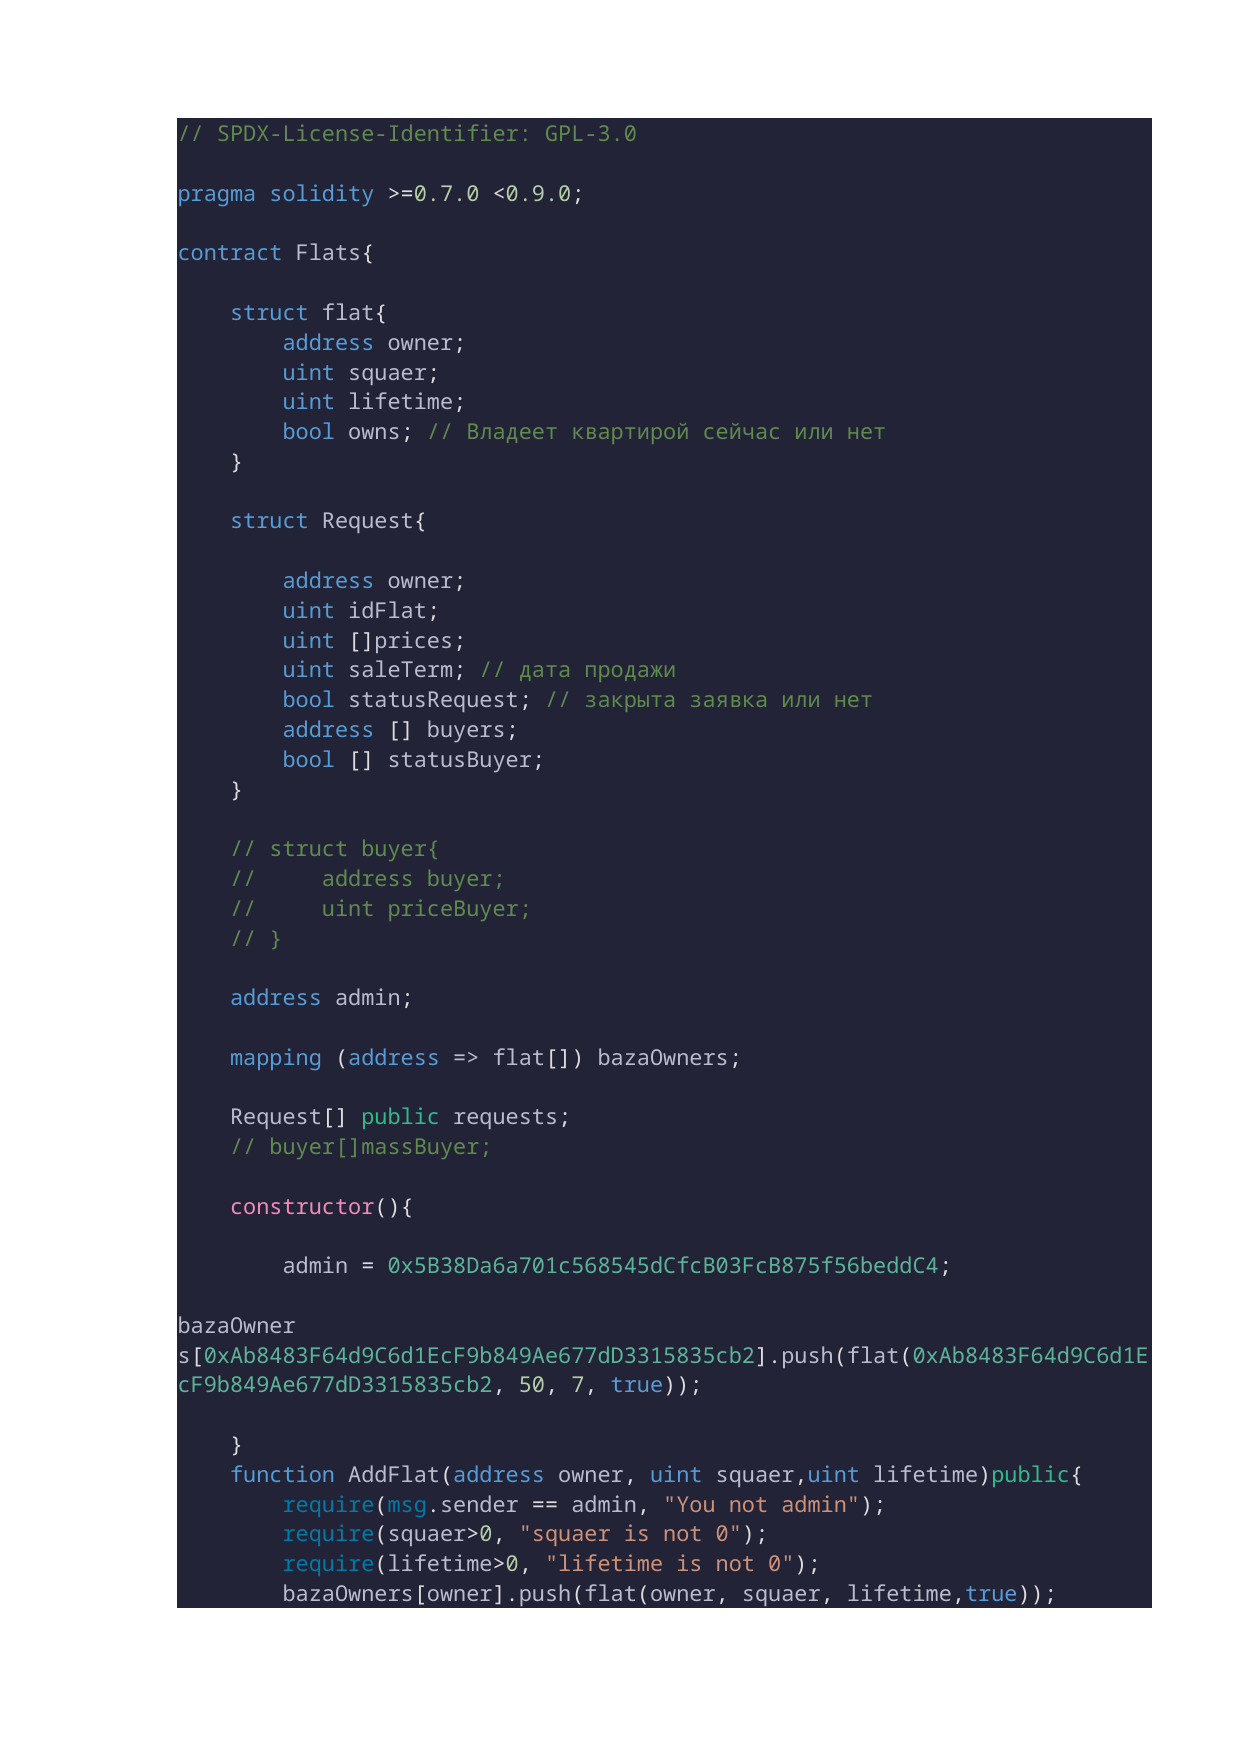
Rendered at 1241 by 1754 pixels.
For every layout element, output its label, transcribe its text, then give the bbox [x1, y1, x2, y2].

text pragma solidity >=0.7.0 <0.9.0; [177, 178, 1152, 207]
text address [] buyers; [177, 714, 1152, 744]
text uint lifetime; [177, 386, 1152, 416]
text function AddFlat(address owner, uint squaer,uint lifetime)public{ [177, 1459, 1152, 1488]
text bazaOwners[0xAb8483F64d9C6d1EcF9b849Ae677dD3315835cb2].push(flat(0xAb8483F64d9C6d1EcF9b849Ae677dD3315835cb2, 50, 7, true)); [177, 1280, 1152, 1399]
text // buyer[]massBuyer; [177, 1131, 1152, 1161]
text bazaOwners[owner].push(flat(owner, squaer, lifetime,true)); [177, 1578, 1152, 1608]
text uint squaer; [177, 356, 1152, 386]
text uint []prices; [177, 624, 1152, 654]
text // uint priceBuyer; [177, 893, 1152, 922]
text bool [] statusBuyer; [177, 744, 1152, 773]
text address owner; [177, 327, 1152, 356]
text address admin; [177, 982, 1152, 1012]
text // SPDX-License-Identifier: GPL-3.0 [177, 118, 1152, 148]
text admin = 0x5B38Da6a701c568545dCfcB03FcB875f56beddC4; [177, 1250, 1152, 1280]
text struct Request{ [177, 505, 1152, 535]
text contract Flats{ [177, 237, 1152, 267]
text } [177, 1429, 1152, 1459]
text Request[] public requests; [177, 1101, 1152, 1131]
text uint saleTerm; // дата продажи [177, 654, 1152, 684]
text bool statusRequest; // закрыта заявка или нет [177, 684, 1152, 714]
text // struct buyer{ [177, 833, 1152, 863]
text bool owns; // Владеет квартирой сейчас или нет [177, 416, 1152, 446]
text require(lifetime>0, "lifetime is not 0"); [177, 1548, 1152, 1578]
text address owner; [177, 565, 1152, 595]
text mapping (address => flat[]) bazaOwners; [177, 1042, 1152, 1071]
text } [177, 773, 1152, 803]
text // address buyer; [177, 863, 1152, 893]
text require(msg.sender == admin, "You not admin"); [177, 1488, 1152, 1518]
text struct flat{ [177, 297, 1152, 327]
text uint idFlat; [177, 595, 1152, 624]
text constructor(){ [177, 1191, 1152, 1220]
text // } [177, 922, 1152, 952]
text require(squaer>0, "squaer is not 0"); [177, 1518, 1152, 1548]
text } [177, 446, 1152, 476]
